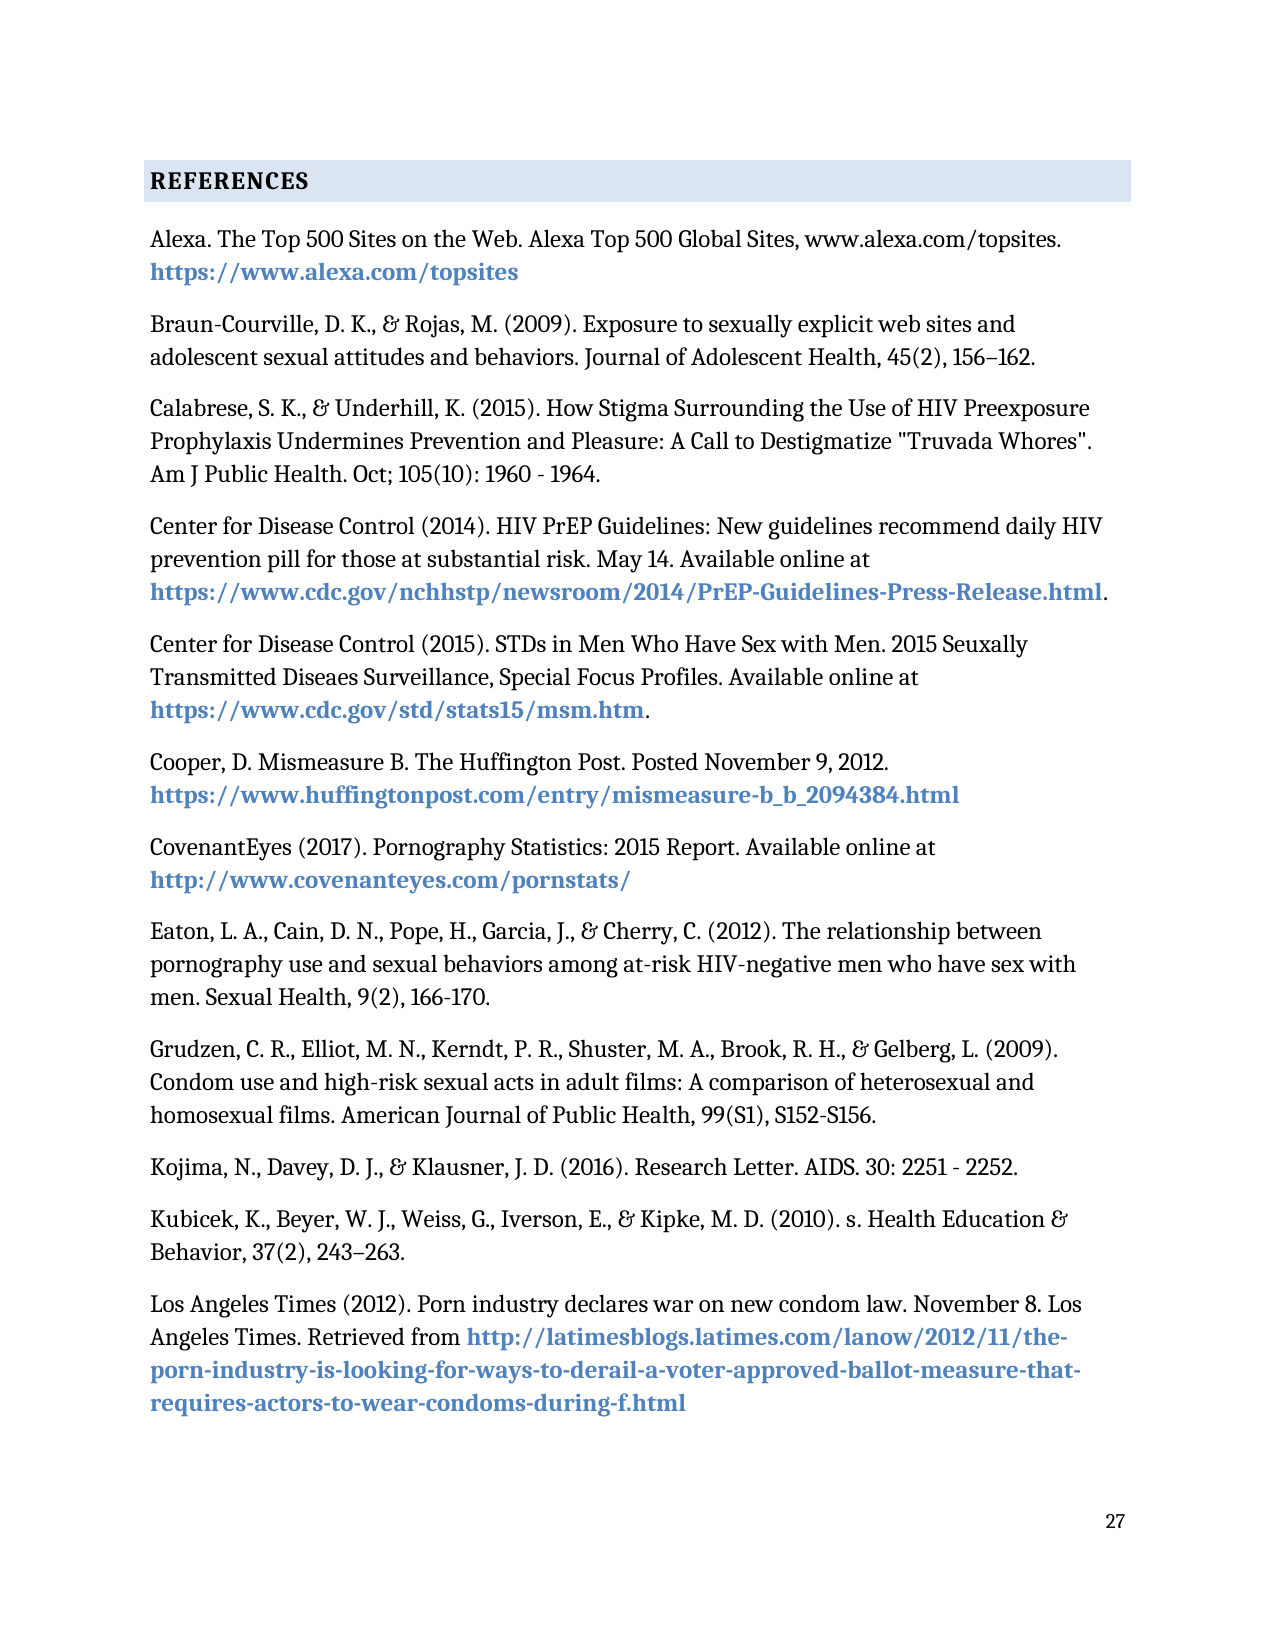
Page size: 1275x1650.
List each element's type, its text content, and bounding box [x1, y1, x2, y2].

text Cooper, D. Mismeasure B. The Huffington Post. Posted November 9, 2012. https://www.huffingtonpost.com/entry/mismeasure-b_b_2094384.html [150, 748, 1125, 809]
text Alexa. The Top 500 Sites on the Web. Alexa Top 500 Global Sites, www.alexa.com/topsites. https://www.alexa.com/topsites [150, 225, 1125, 286]
text Center for Disease Control (2014). HIV PrEP Guidelines: New guidelines recommend daily HIV prevention pill for those at substantial risk. May 14. Available online at https://www.cdc.gov/nchhstp/newsroom/2014/PrEP-Guidelines-Press-Release.html. [150, 512, 1125, 607]
subtitle References [150, 167, 1125, 195]
text CovenantEyes (2017). Pornography Statistics: 2015 Report. Available online at http://www.covenanteyes.com/pornstats/ [150, 832, 1125, 894]
text Center for Disease Control (2015). STDs in Men Who Have Sex with Men. 2015 Seuxally Transmitted Diseaes Surveillance, Special Focus Profiles. Available online at https://www.cdc.gov/std/stats15/msm.htm. [150, 630, 1125, 725]
text Eaton, L. A., Cain, D. N., Pope, H., Garcia, J., & Cherry, C. (2012). The relationship between pornography use and sexual behaviors among at-risk HIV-negative men who have sex with men. Sexual Health, 9(2), 166-170. [150, 917, 1125, 1012]
text Braun-Courville, D. K., & Rojas, M. (2009). Exposure to sexually explicit web sites and adolescent sexual attitudes and behaviors. Journal of Adolescent Health, 45(2), 156–162. [150, 309, 1125, 371]
text Calabrese, S. K., & Underhill, K. (2015). How Stigma Surrounding the Use of HIV Preexposure Prophylaxis Undermines Prevention and Pleasure: A Call to Destigmatize "Truvada Whores". Am J Public Health. Oct; 105(10): 1960 - 1964. [150, 394, 1125, 489]
text Grudzen, C. R., Elliot, M. N., Kerndt, P. R., Shuster, M. A., Brook, R. H., & Gelberg, L. (2009). Condom use and high-risk sexual acts in adult films: A comparison of heterosexual and homosexual films. American Journal of Public Health, 99(S1), S152-S156. [150, 1035, 1125, 1130]
text Kojima, N., Davey, D. J., & Klausner, J. D. (2016). Research Letter. AIDS. 30: 2251 - 2252. [150, 1153, 1125, 1182]
text Los Angeles Times (2012). Porn industry declares war on new condom law. November 8. Los Angeles Times. Retrieved from http://latimesblogs.latimes.com/lanow/2012/11/the-porn-industry-is-looking-for-ways-to-derail-a-voter-approved-ballot-measure-that-requires-actors-to-wear-condoms-during-f.html [150, 1289, 1125, 1417]
text Kubicek, K., Beyer, W. J., Weiss, G., Iverson, E., & Kipke, M. D. (2010). s. Health Education & Behavior, 37(2), 243–263. [150, 1205, 1125, 1266]
